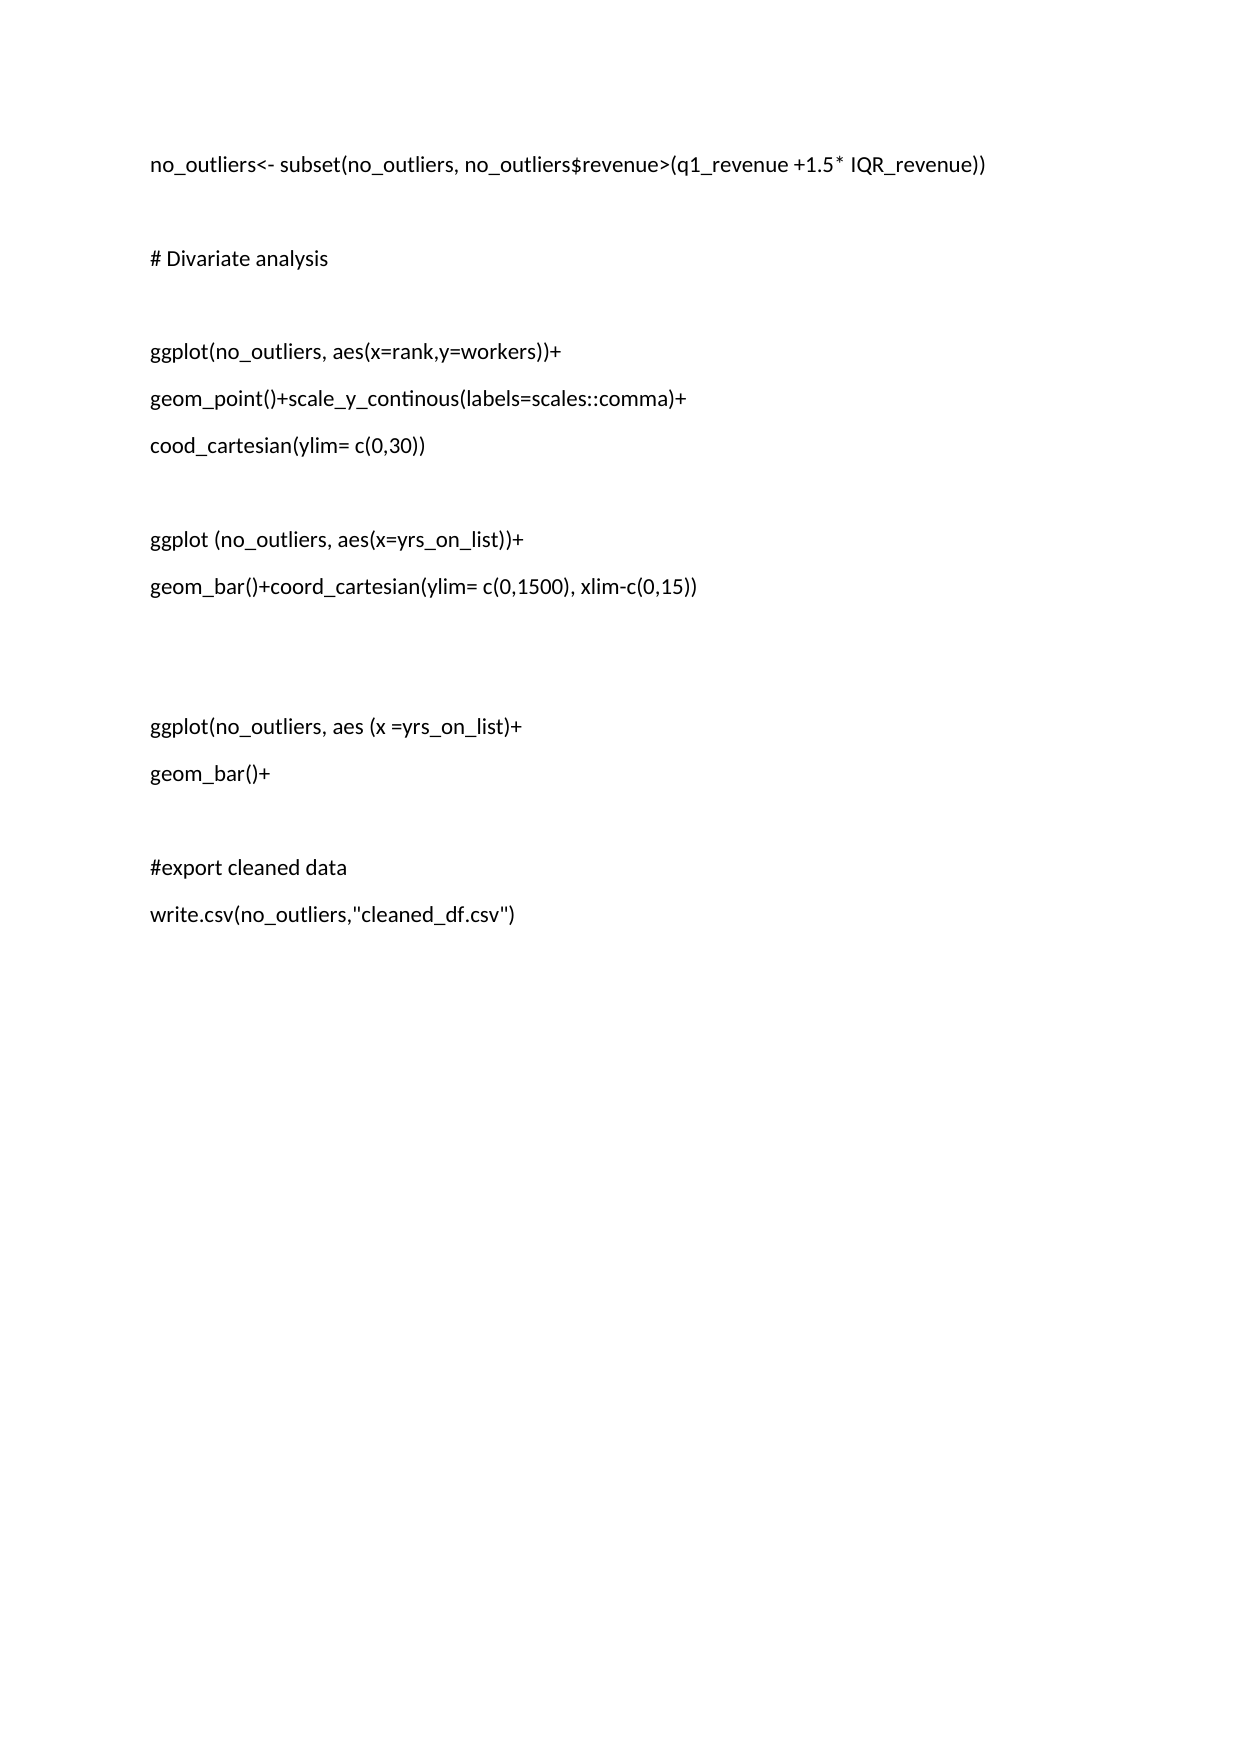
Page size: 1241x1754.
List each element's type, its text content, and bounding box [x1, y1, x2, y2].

text write.csv(no_outliers,"cleaned_df.csv") [150, 900, 1090, 928]
text geom_bar()+coord_cartesian(ylim= c(0,1500), xlim-c(0,15)) [150, 572, 1090, 600]
text no_outliers<- subset(no_outliers, no_outliers$revenue>(q1_revenue +1.5* IQR_revenue)) [150, 150, 1090, 178]
text geom_point()+scale_y_continous(labels=scales::comma)+ [150, 384, 1090, 412]
text geom_bar()+ [150, 759, 1090, 787]
text ggplot(no_outliers, aes(x=rank,y=workers))+ [150, 337, 1090, 366]
text cood_cartesian(ylim= c(0,30)) [150, 431, 1090, 459]
text ggplot (no_outliers, aes(x=yrs_on_list))+ [150, 525, 1090, 553]
text ggplot(no_outliers, aes (x =yrs_on_list)+ [150, 712, 1090, 741]
text #export cleaned data [150, 853, 1090, 881]
text # Divariate analysis [150, 244, 1090, 272]
